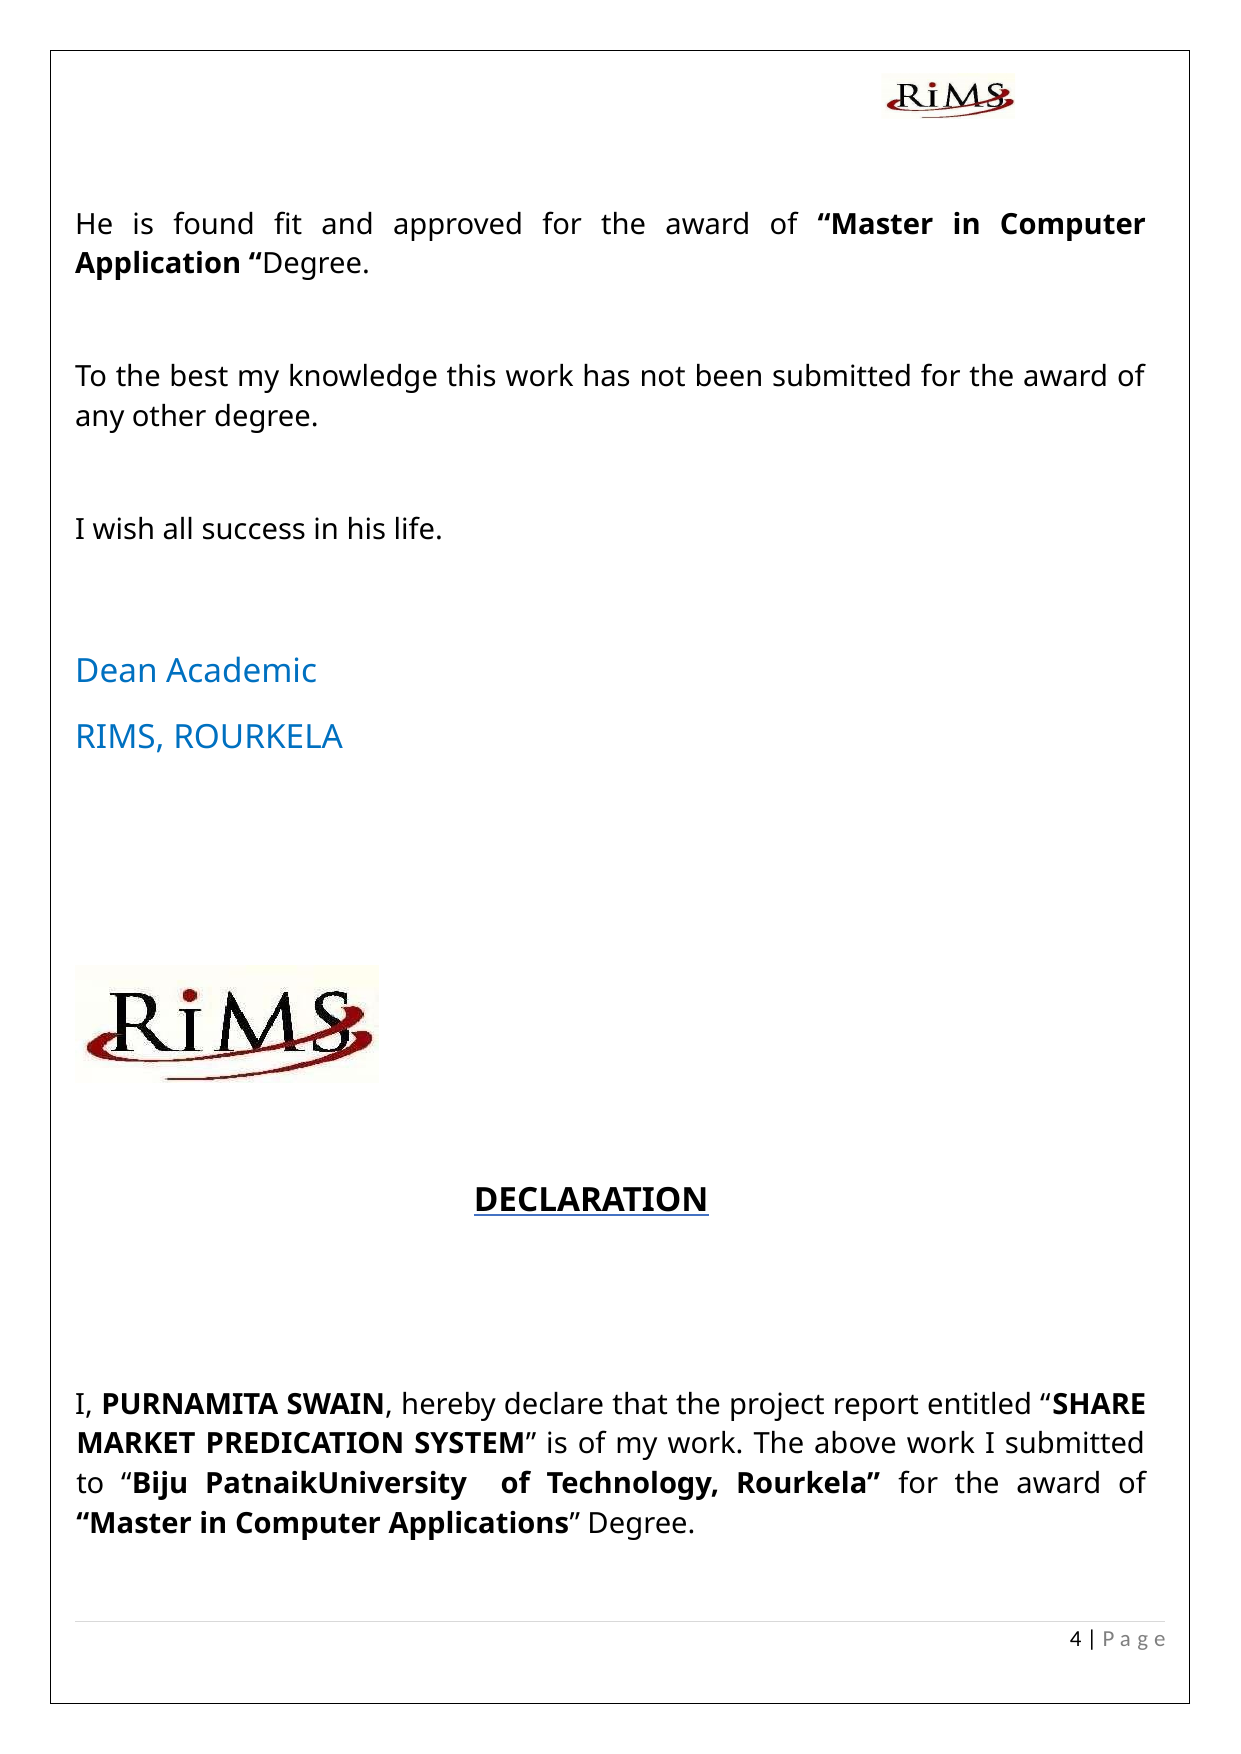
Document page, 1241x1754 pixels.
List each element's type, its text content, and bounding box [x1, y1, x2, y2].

text To the best my knowledge this work has not been submitted for the award of any other degree. [75, 356, 1146, 435]
text RIMS, ROURKELA [75, 713, 1165, 758]
text DECLARATION [75, 1176, 1159, 1221]
picture [881, 73, 1016, 119]
text Dean Academic [75, 647, 1165, 692]
text He is found fit and approved for the award of “Master in Computer Application “Degree. [75, 203, 1146, 282]
text I wish all success in his life. [75, 508, 1146, 548]
text I, PURNAMITA SWAIN, hereby declare that the project report entitled “SHARE MARKET PREDICATION SYSTEM” is of my work. The above work I submitted to “Biju PatnaikUniversity of Technology, Rourkela” for the award of “Master in Computer Applications” Degree. [75, 1383, 1146, 1542]
picture [75, 965, 379, 1083]
